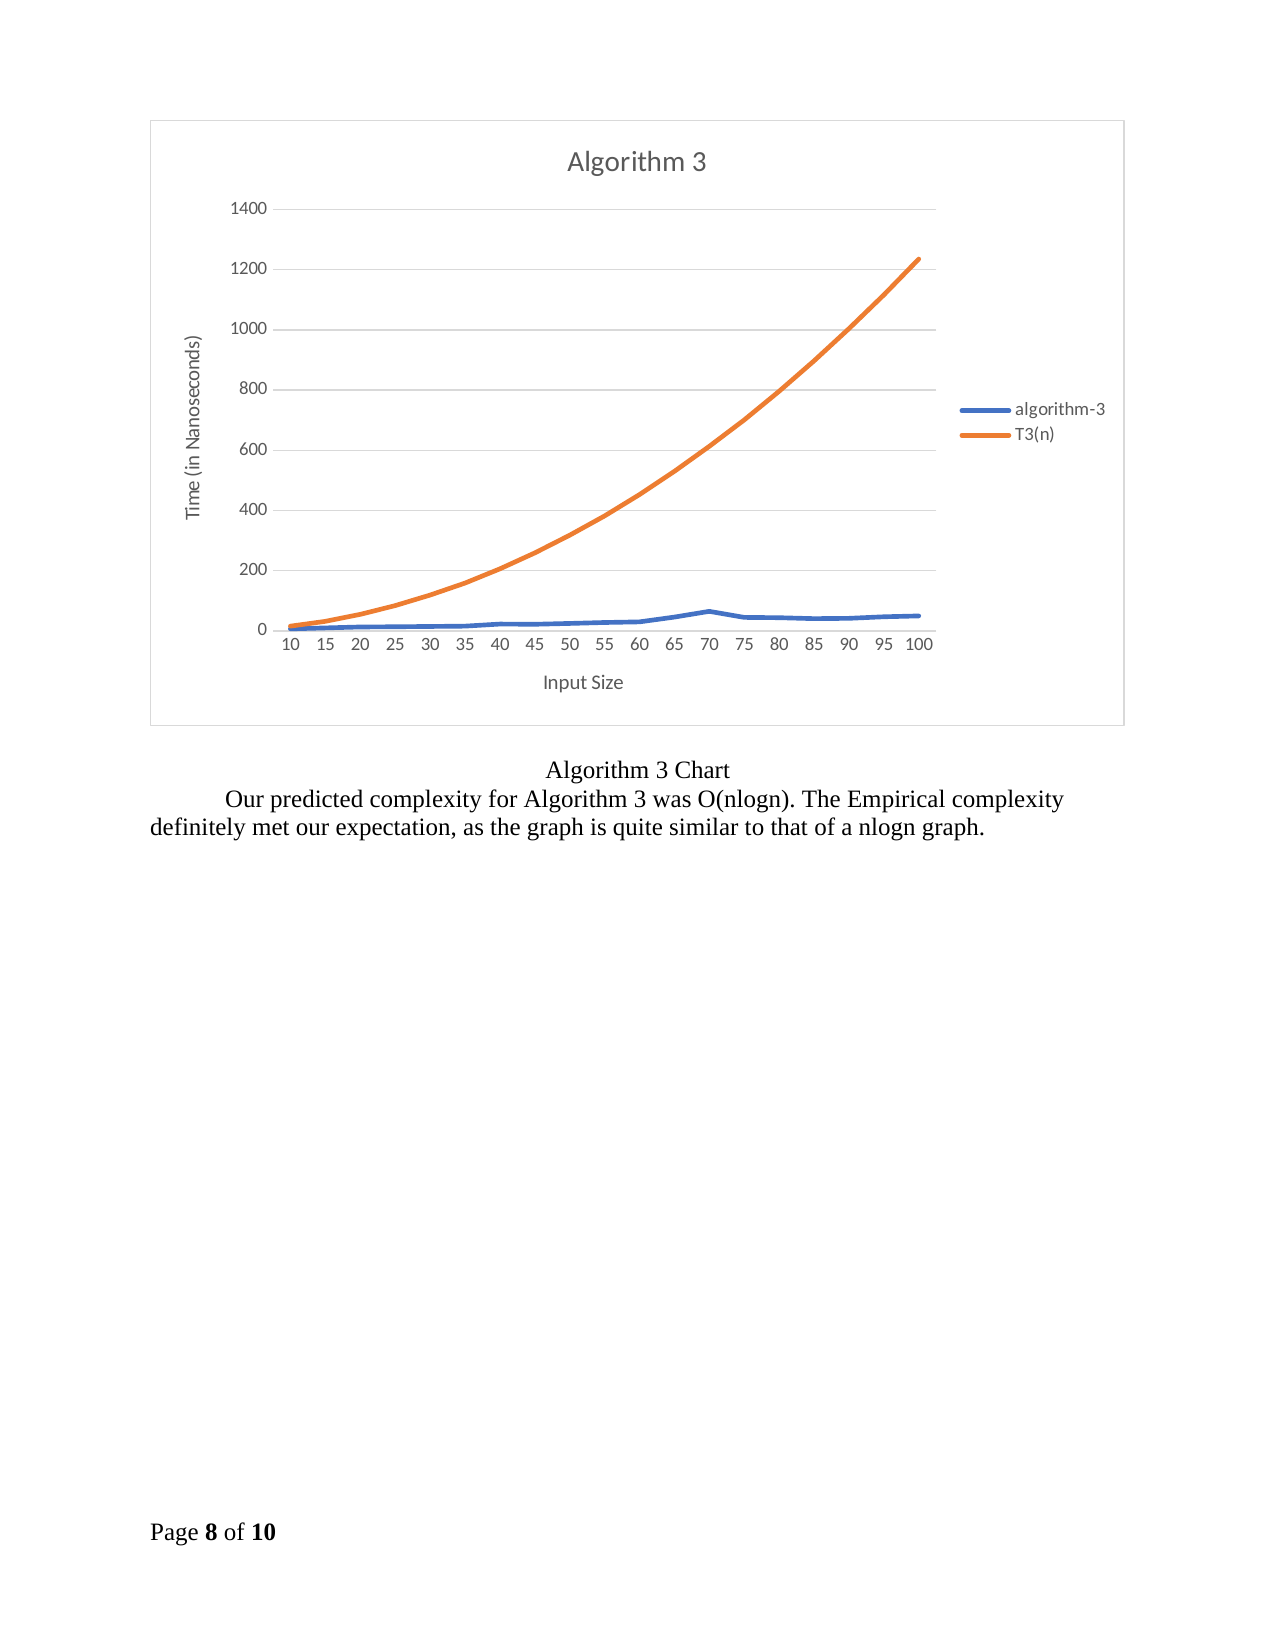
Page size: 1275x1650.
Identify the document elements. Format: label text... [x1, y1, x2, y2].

text Our predicted complexity for Algorithm 3 was O(nlogn). The Empirical complexity definitely met our expectation, as the graph is quite similar to that of a nlogn graph. [150, 784, 1125, 841]
text Algorithm 3 Chart [150, 755, 1125, 784]
